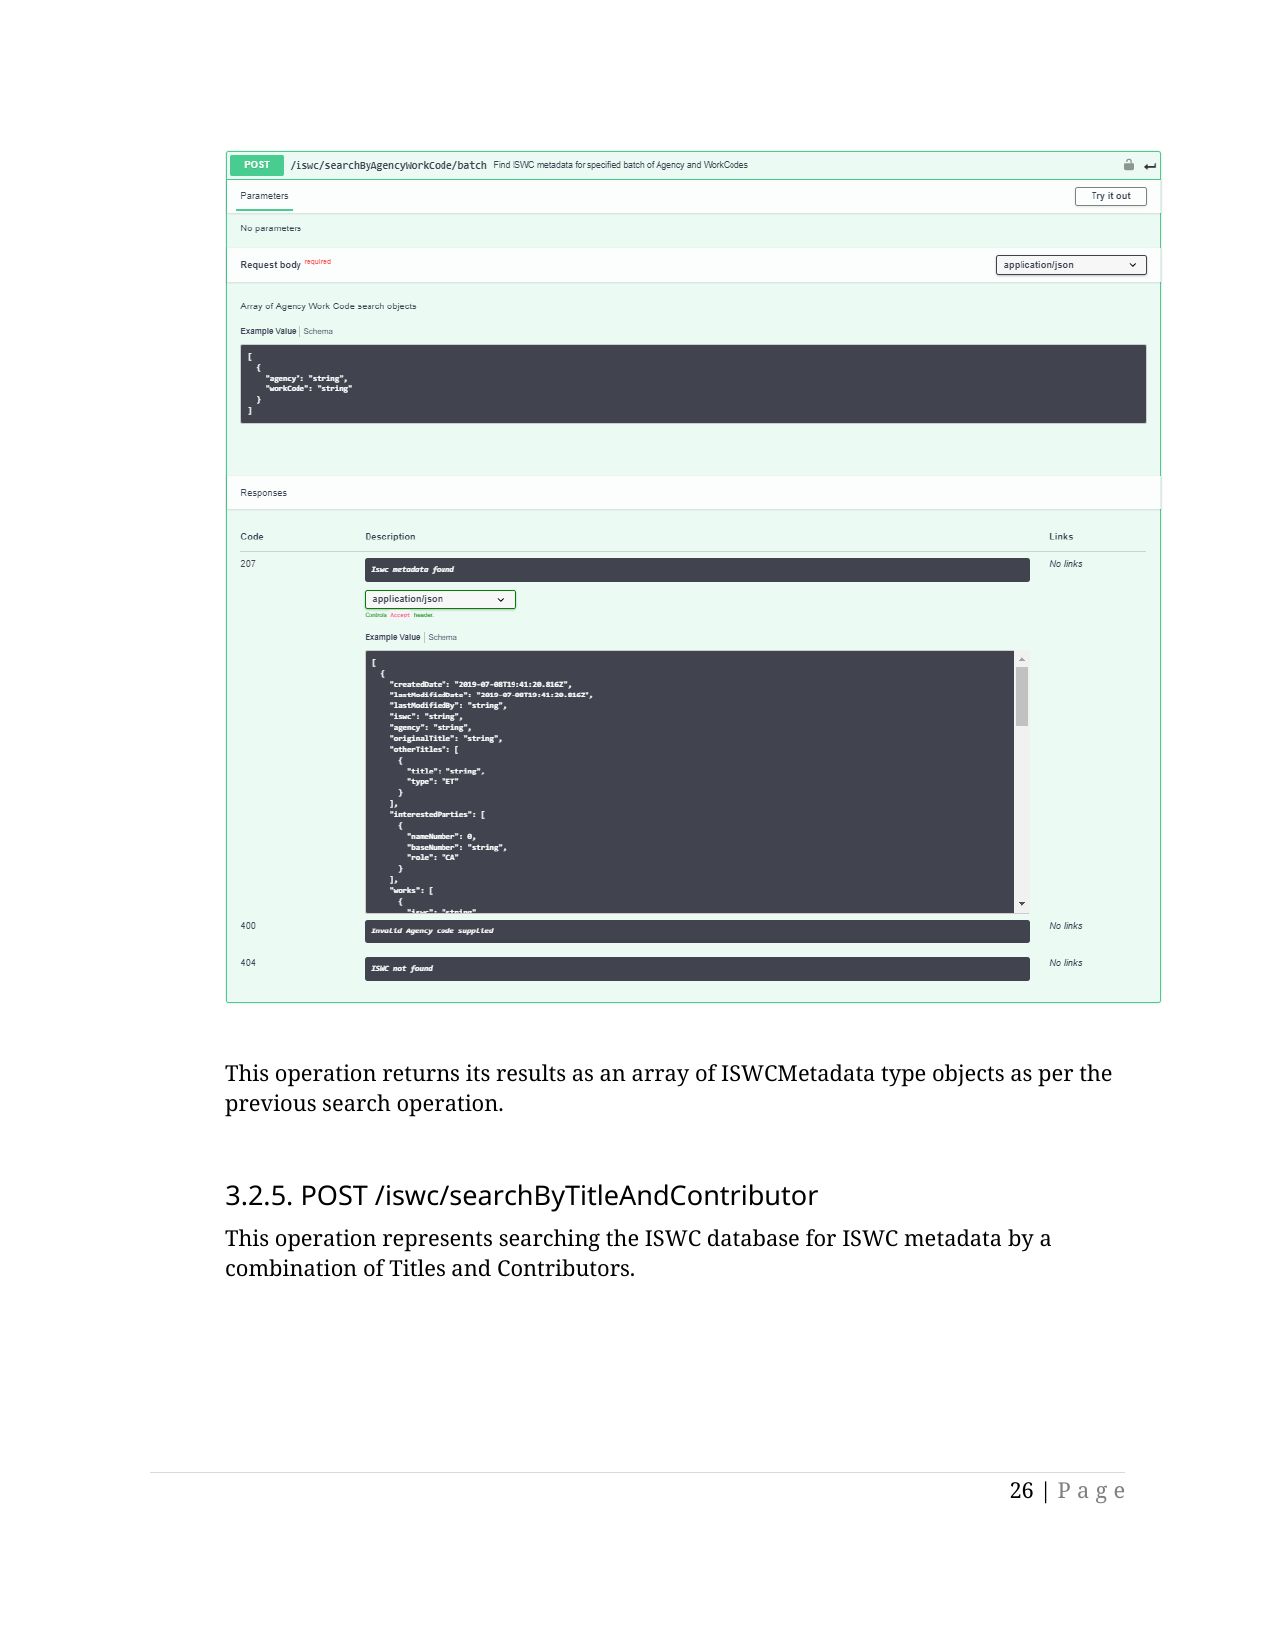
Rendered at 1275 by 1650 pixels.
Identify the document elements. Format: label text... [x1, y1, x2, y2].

picture [225, 150, 1166, 1008]
subtitle POST /iswc/searchByTitleAndContributor [225, 1176, 1125, 1213]
text This operation returns its results as an array of ISWCMetadata type objects as per the previous search operation. [225, 1058, 1125, 1117]
text This operation represents searching the ISWC database for ISWC metadata by a combination of Titles and Contributors. [225, 1223, 1125, 1283]
